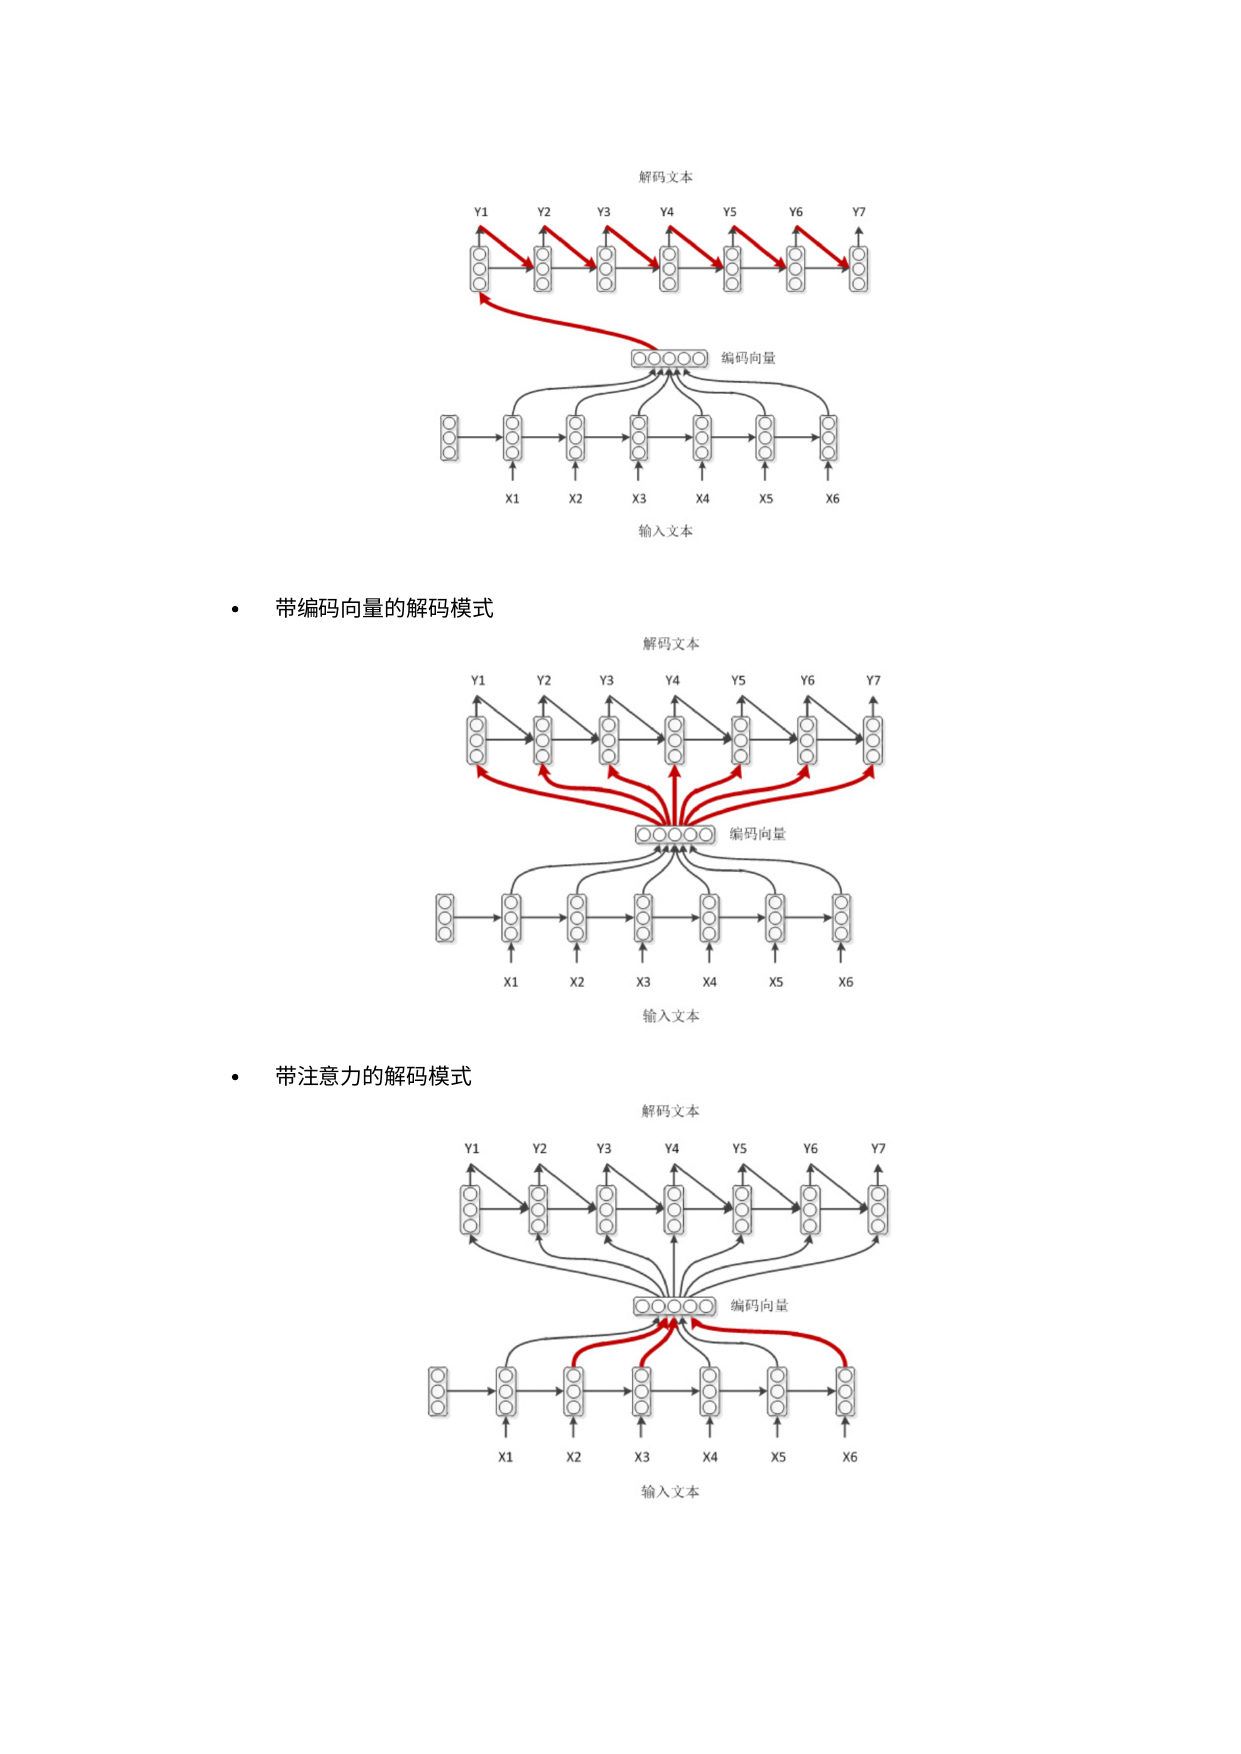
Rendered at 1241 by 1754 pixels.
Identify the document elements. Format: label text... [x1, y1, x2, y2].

list 带编码向量的解码模式 [231, 591, 1053, 623]
picture [432, 162, 896, 553]
picture [433, 630, 894, 1031]
picture [423, 1097, 905, 1508]
list 带注意力的解码模式 [231, 1059, 1053, 1091]
